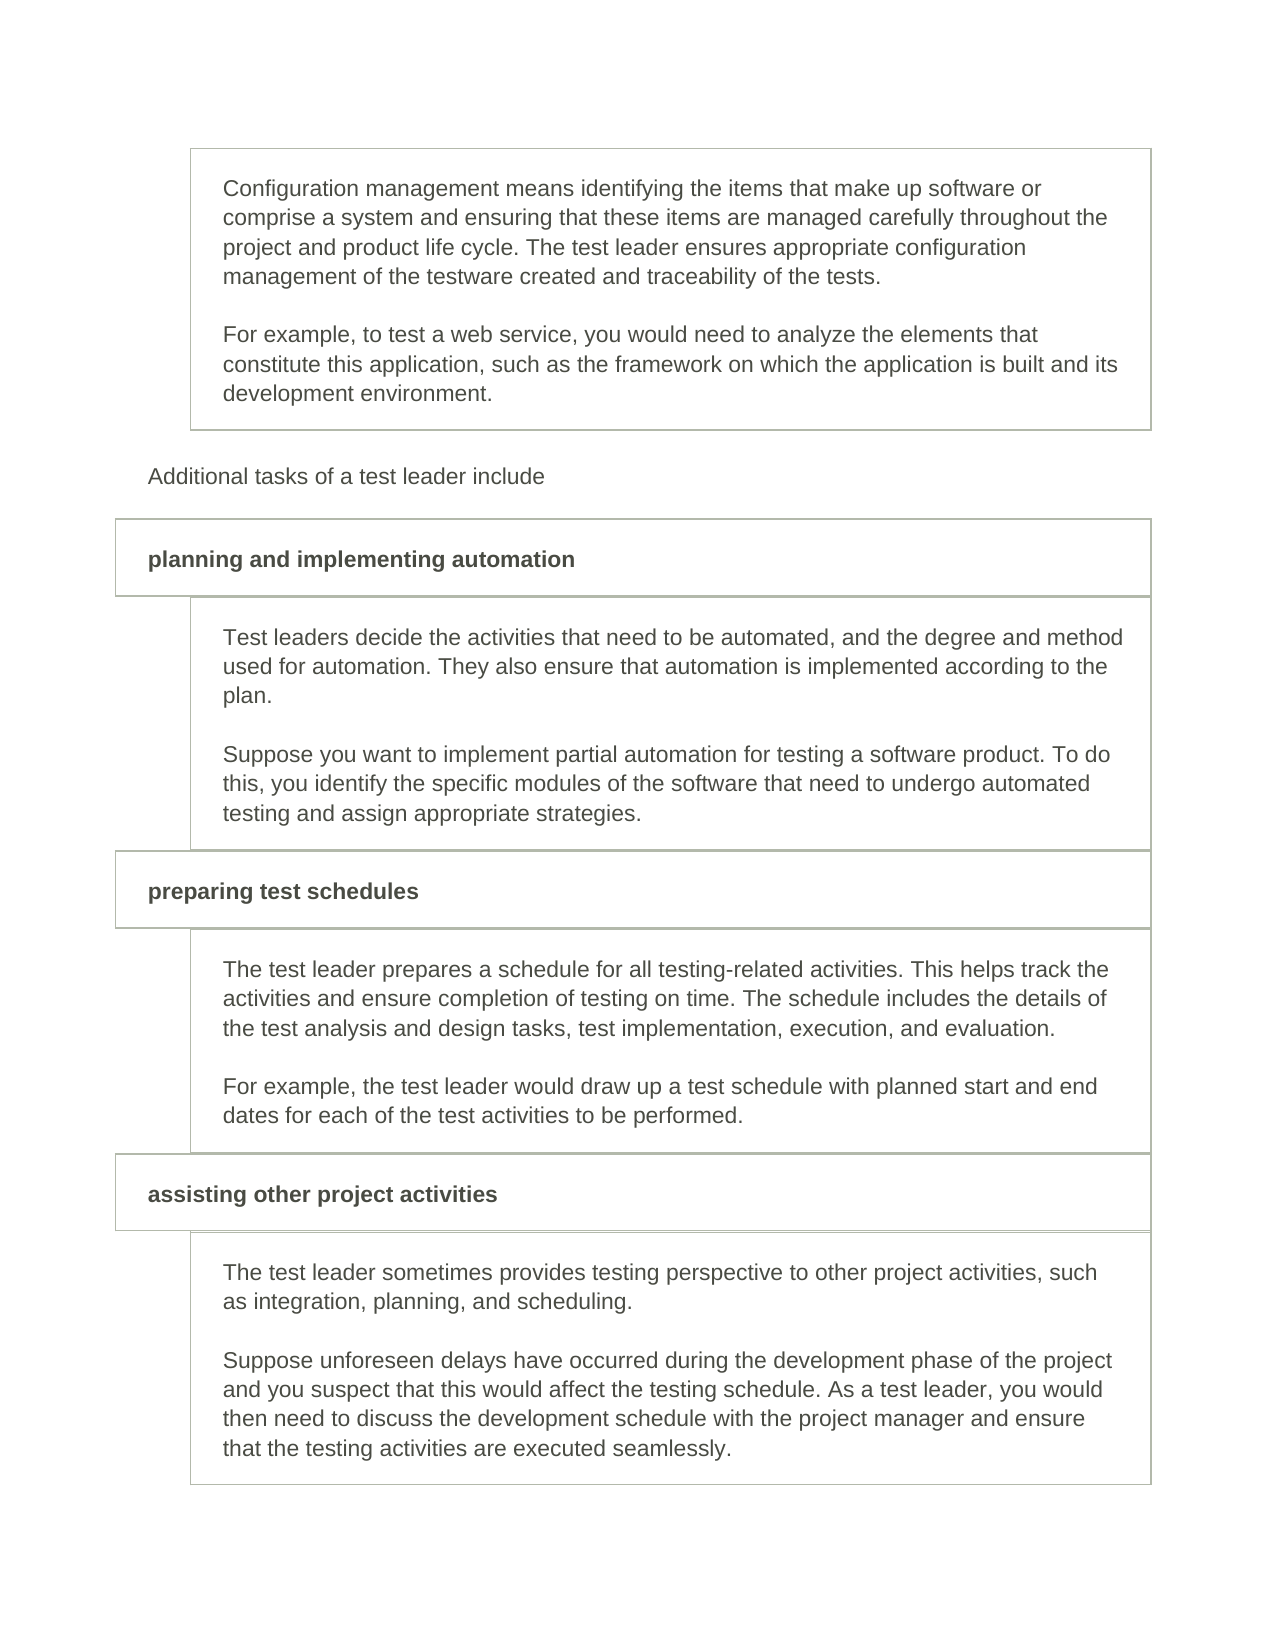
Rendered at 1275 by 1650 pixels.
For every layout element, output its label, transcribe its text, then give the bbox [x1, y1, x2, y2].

text planning and implementing automation [116, 520, 1150, 595]
text Test leaders decide the activities that need to be automated, and the degree and method used for automation. They also ensure that automation is implemented according to the plan. Suppose you want to implement partial automation for testing a software product. To do this, you identify the specific modules of the software that need to undergo automated testing and assign appropriate strategies. [191, 598, 1150, 849]
text The test leader sometimes provides testing perspective to other project activities, such as integration, planning, and scheduling. Suppose unforeseen delays have occurred during the development phase of the project and you suspect that this would affect the testing schedule. As a test leader, you would then need to discuss the development schedule with the project manager and ensure that the testing activities are executed seamlessly. [191, 1233, 1150, 1484]
text The test leader prepares a schedule for all testing-related activities. This helps track the activities and ensure completion of testing on time. The schedule includes the details of the test analysis and design tasks, test implementation, execution, and evaluation. For example, the test leader would draw up a test schedule with planned start and end dates for each of the test activities to be performed. [191, 930, 1150, 1152]
text assisting other project activities [116, 1155, 1150, 1230]
text Configuration management means identifying the items that make up software or comprise a system and ensuring that these items are managed carefully throughout the project and product life cycle. The test leader ensures appropriate configuration management of the testware created and traceability of the tests. For example, to test a web service, you would need to analyze the elements that constitute this application, such as the framework on which the application is built and its development environment. [191, 149, 1150, 429]
text preparing test schedules [116, 852, 1150, 927]
text Additional tasks of a test leader include [148, 460, 1127, 489]
